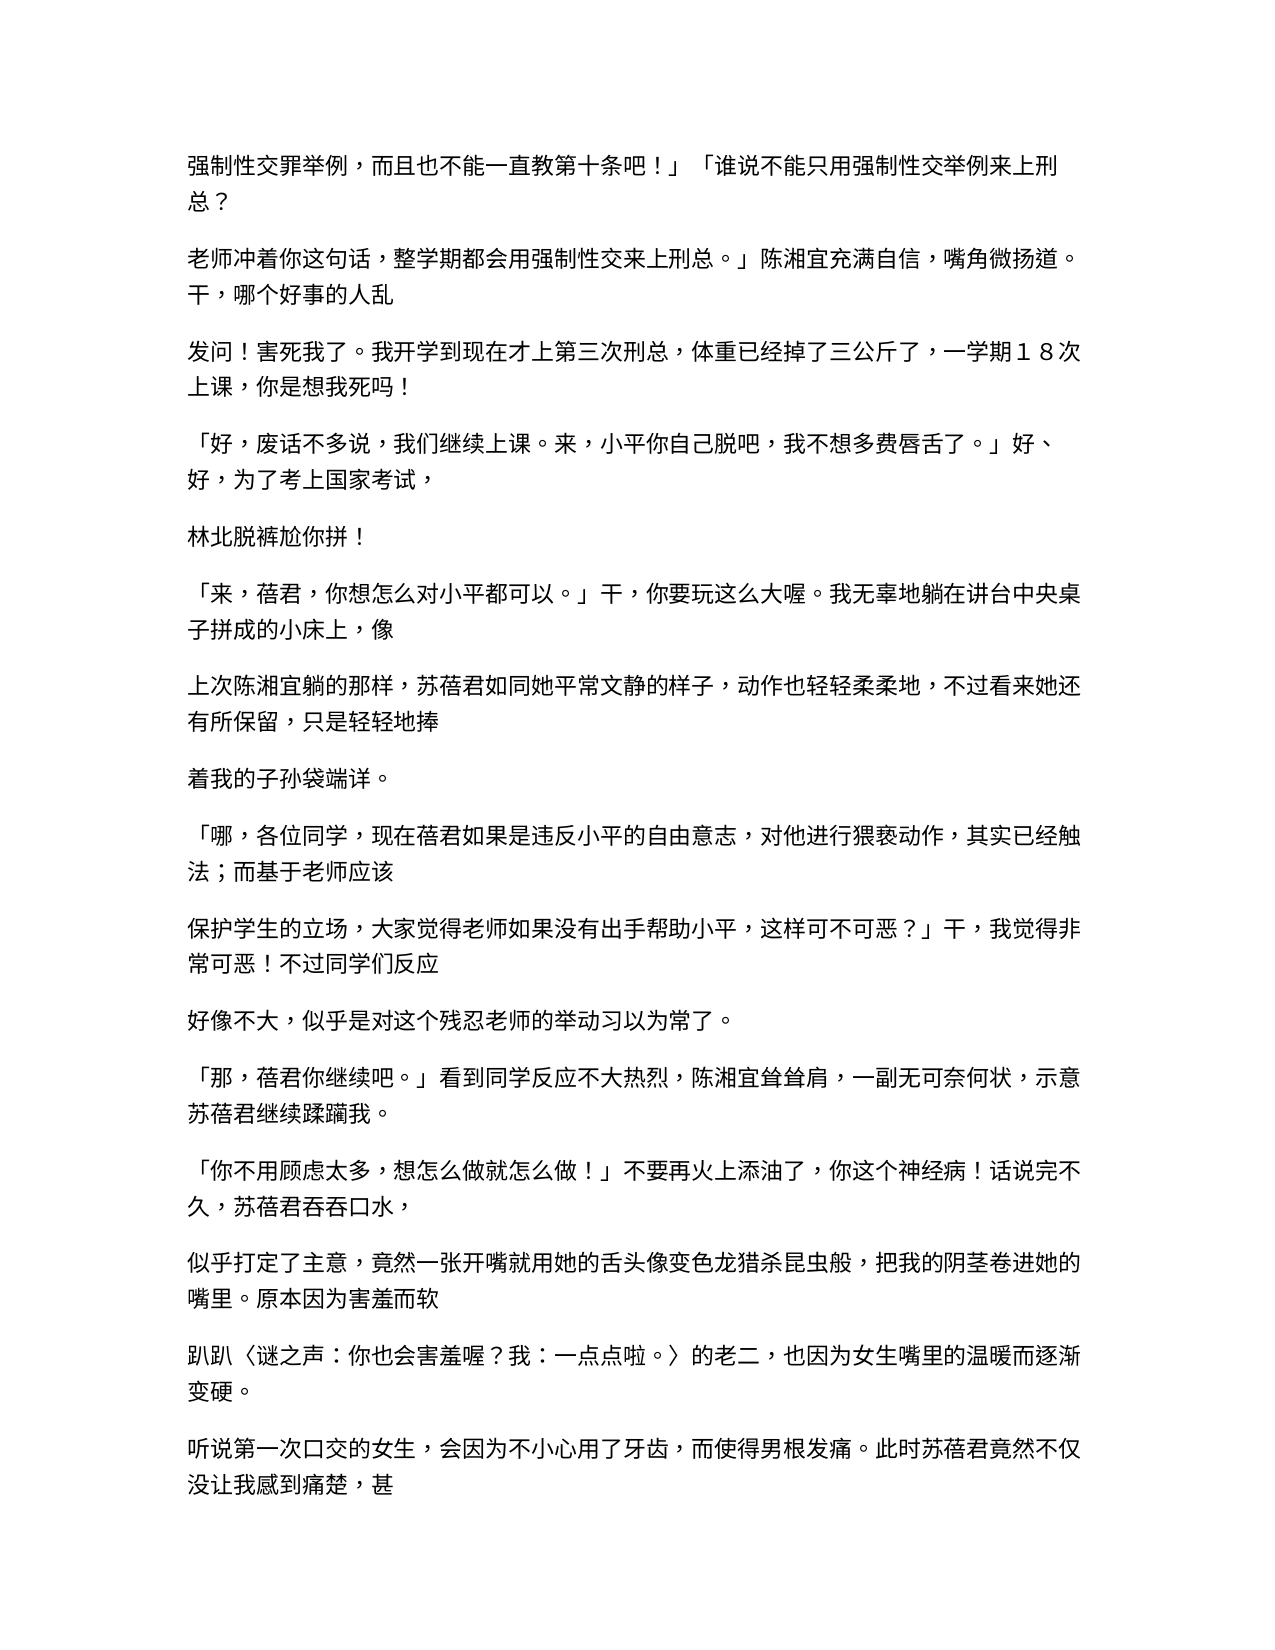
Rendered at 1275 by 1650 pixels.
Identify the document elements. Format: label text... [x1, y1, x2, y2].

text 林北脱裤尬你拼！ [187, 521, 1087, 552]
text 听说第一次口交的女生，会因为不小心用了牙齿，而使得男根发痛。此时苏蓓君竟然不仅没让我感到痛楚，甚 [187, 1433, 1087, 1500]
text 老师冲着你这句话，整学期都会用强制性交来上刑总。」陈湘宜充满自信，嘴角微扬道。干，哪个好事的人乱 [187, 243, 1087, 310]
text 强制性交罪举例，而且也不能一直教第十条吧！」「谁说不能只用强制性交举例来上刑总？ [187, 150, 1087, 217]
text 上次陈湘宜躺的那样，苏蓓君如同她平常文静的样子，动作也轻轻柔柔地，不过看来她还有所保留，只是轻轻地捧 [187, 670, 1087, 737]
text 保护学生的立场，大家觉得老师如果没有出手帮助小平，这样可不可恶？」干，我觉得非常可恶！不过同学们反应 [187, 912, 1087, 980]
text 发问！害死我了。我开学到现在才上第三次刑总，体重已经掉了三公斤了，一学期１８次上课，你是想我死吗！ [187, 335, 1087, 403]
text 「那，蓓君你继续吧。」看到同学反应不大热烈，陈湘宜耸耸肩，一副无可奈何状，示意苏蓓君继续蹂躏我。 [187, 1062, 1087, 1129]
text 「来，蓓君，你想怎么对小平都可以。」干，你要玩这么大喔。我无辜地躺在讲台中央桌子拼成的小床上，像 [187, 578, 1087, 645]
text 「你不用顾虑太多，想怎么做就怎么做！」不要再火上添油了，你这个神经病！话说完不久，苏蓓君吞吞口水， [187, 1155, 1087, 1222]
text 好像不大，似乎是对这个残忍老师的举动习以为常了。 [187, 1005, 1087, 1036]
text 趴趴〈谜之声：你也会害羞喔？我：一点点啦。〉的老二，也因为女生嘴里的温暖而逐渐变硬。 [187, 1340, 1087, 1407]
text 似乎打定了主意，竟然一张开嘴就用她的舌头像变色龙猎杀昆虫般，把我的阴茎卷进她的嘴里。原本因为害羞而软 [187, 1247, 1087, 1314]
text 着我的子孙袋端详。 [187, 763, 1087, 794]
text 「好，废话不多说，我们继续上课。来，小平你自己脱吧，我不想多费唇舌了。」好、好，为了考上国家考试， [187, 428, 1087, 495]
text 「哪，各位同学，现在蓓君如果是违反小平的自由意志，对他进行猥亵动作，其实已经触法；而基于老师应该 [187, 820, 1087, 887]
